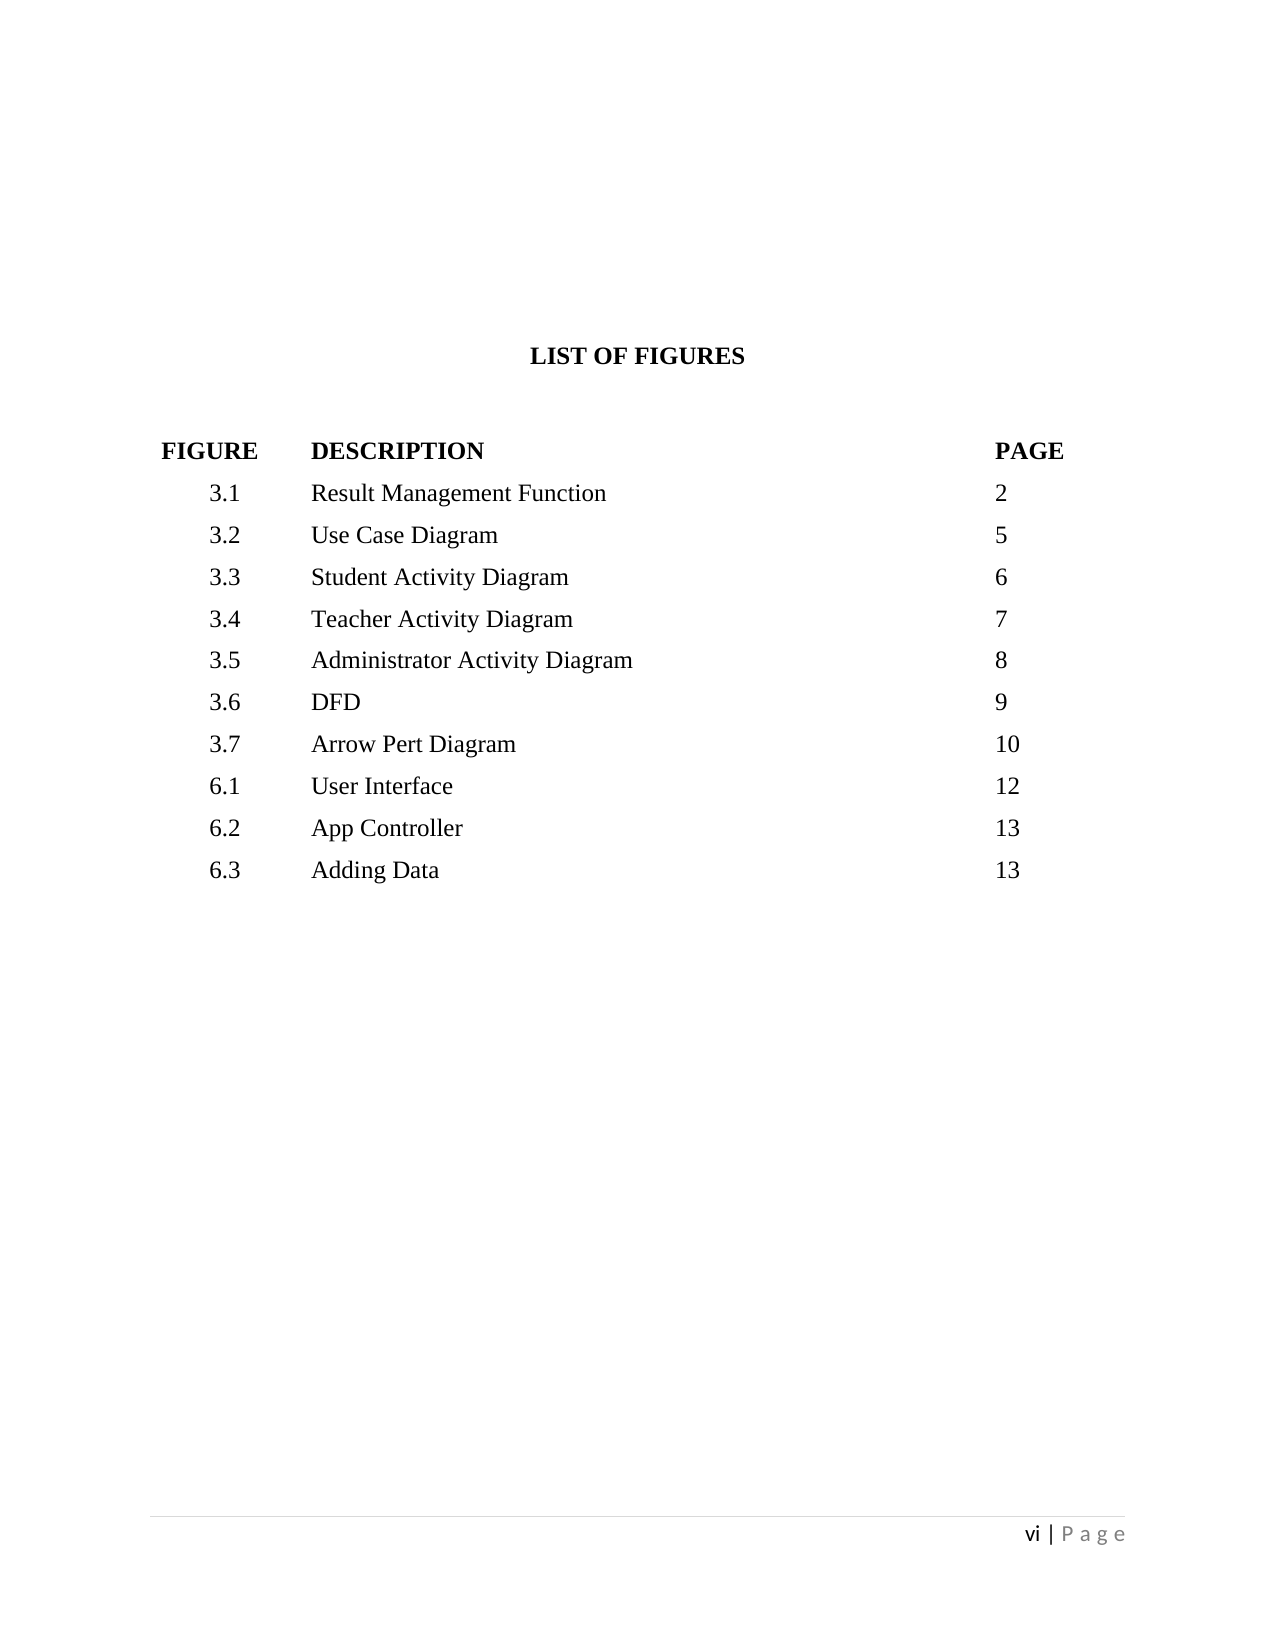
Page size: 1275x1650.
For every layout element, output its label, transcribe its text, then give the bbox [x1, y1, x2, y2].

table_cell 3.6 [150, 688, 299, 729]
table_cell 3.1 [150, 478, 299, 520]
table_cell 3.7 [150, 729, 299, 771]
table_cell 3.4 [150, 604, 299, 646]
table_header FIGURE [150, 436, 299, 478]
table_cell 3.5 [150, 646, 299, 687]
table_cell 13 [984, 855, 1124, 897]
table_cell Use Case Diagram [300, 520, 984, 562]
table_cell DFD [300, 688, 984, 729]
table_cell Administrator Activity Diagram [300, 646, 984, 687]
table_cell App Controller [300, 813, 984, 855]
table_cell 7 [984, 604, 1124, 646]
table_cell 6 [984, 562, 1124, 604]
table_cell 10 [984, 729, 1124, 771]
text LIST OF FIGURES [150, 341, 1125, 369]
table_cell 3.2 [150, 520, 299, 562]
table_cell Adding Data [300, 855, 984, 897]
table_cell 9 [984, 688, 1124, 729]
table_cell 8 [984, 646, 1124, 687]
table_cell Result Management Function [300, 478, 984, 520]
table_cell 6.2 [150, 813, 299, 855]
table_cell 2 [984, 478, 1124, 520]
table_cell Arrow Pert Diagram [300, 729, 984, 771]
table_header PAGE [984, 436, 1124, 478]
table_header DESCRIPTION [300, 436, 984, 478]
table_cell 3.3 [150, 562, 299, 604]
table_cell 13 [984, 813, 1124, 855]
table_cell User Interface [300, 771, 984, 813]
table_cell 5 [984, 520, 1124, 562]
table_cell 6.3 [150, 855, 299, 897]
table_cell 12 [984, 771, 1124, 813]
table_cell 6.1 [150, 771, 299, 813]
table_cell Student Activity Diagram [300, 562, 984, 604]
table_cell Teacher Activity Diagram [300, 604, 984, 646]
